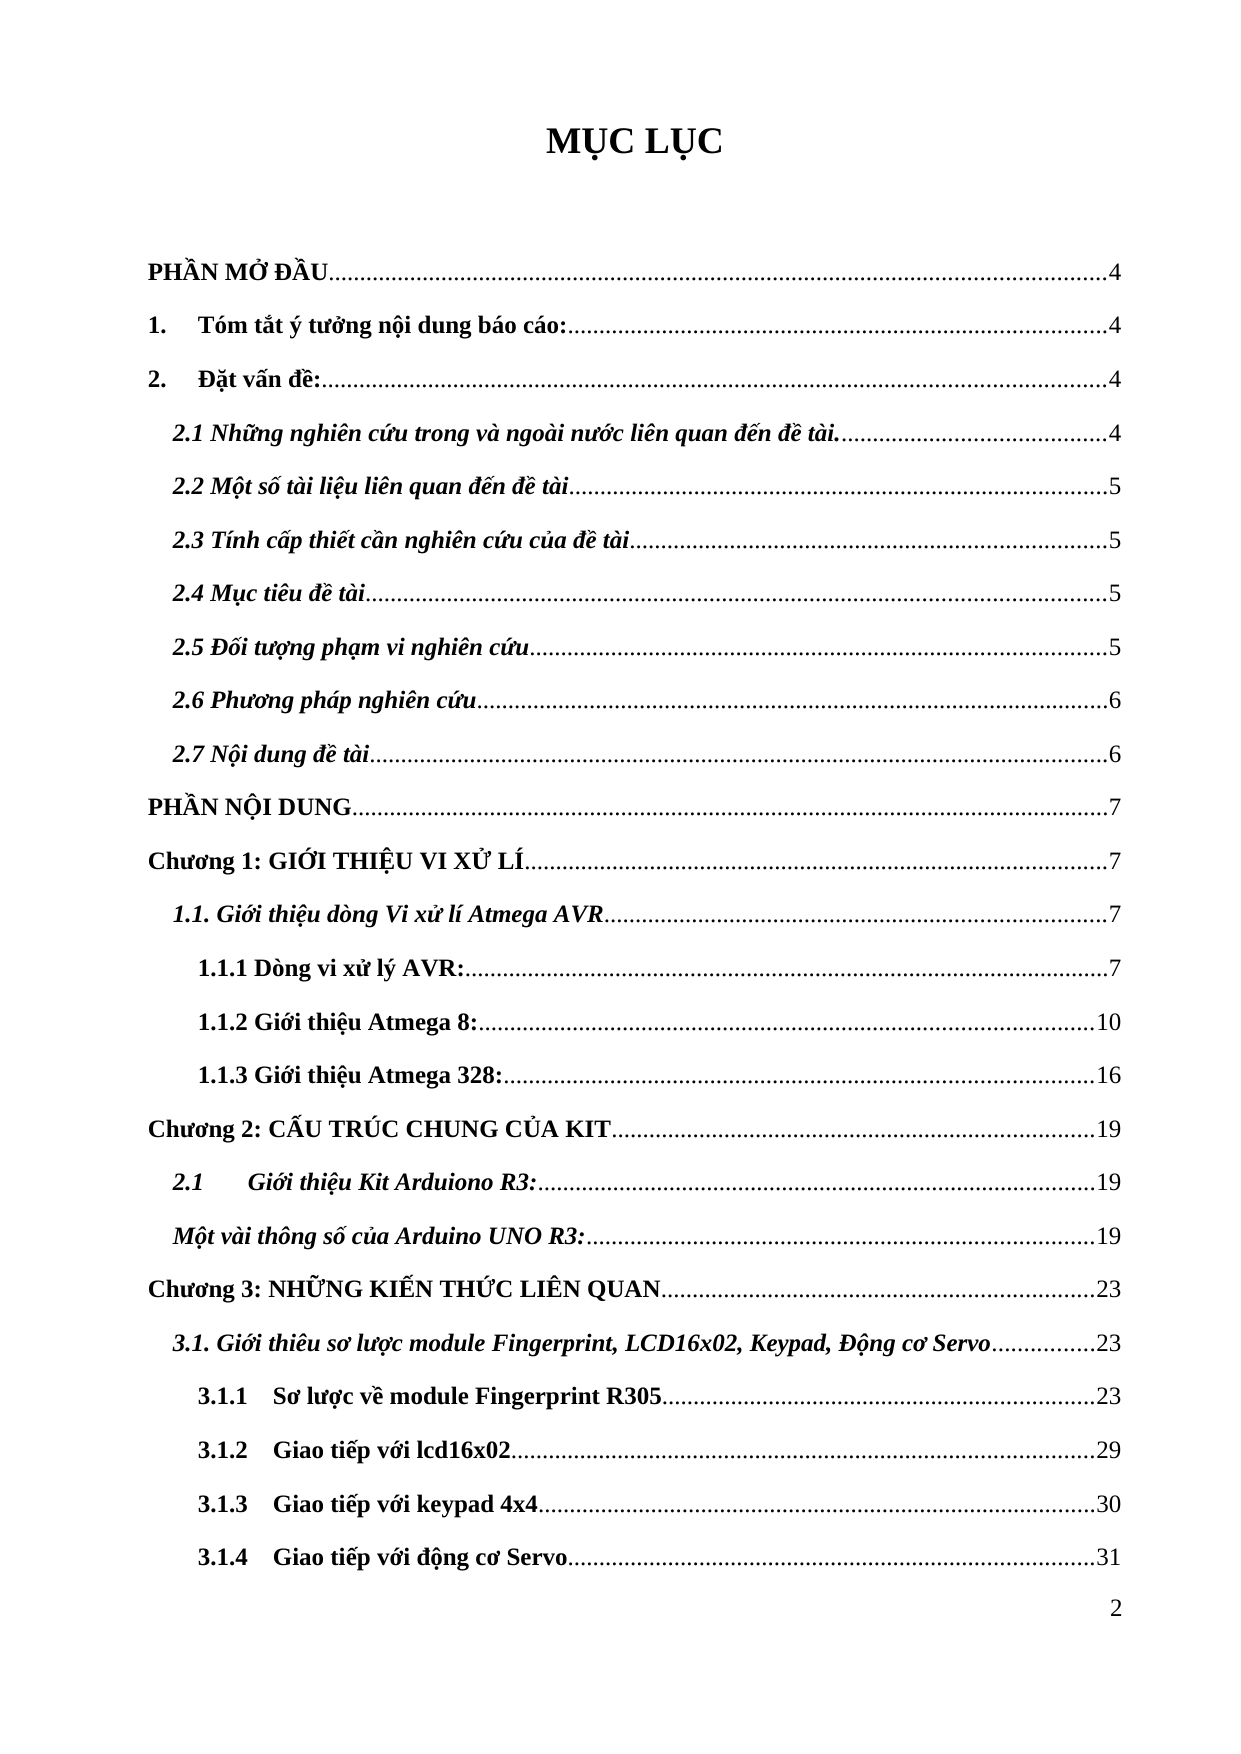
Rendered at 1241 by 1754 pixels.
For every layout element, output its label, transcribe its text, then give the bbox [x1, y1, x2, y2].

text MỤC LỤC [148, 118, 1122, 161]
